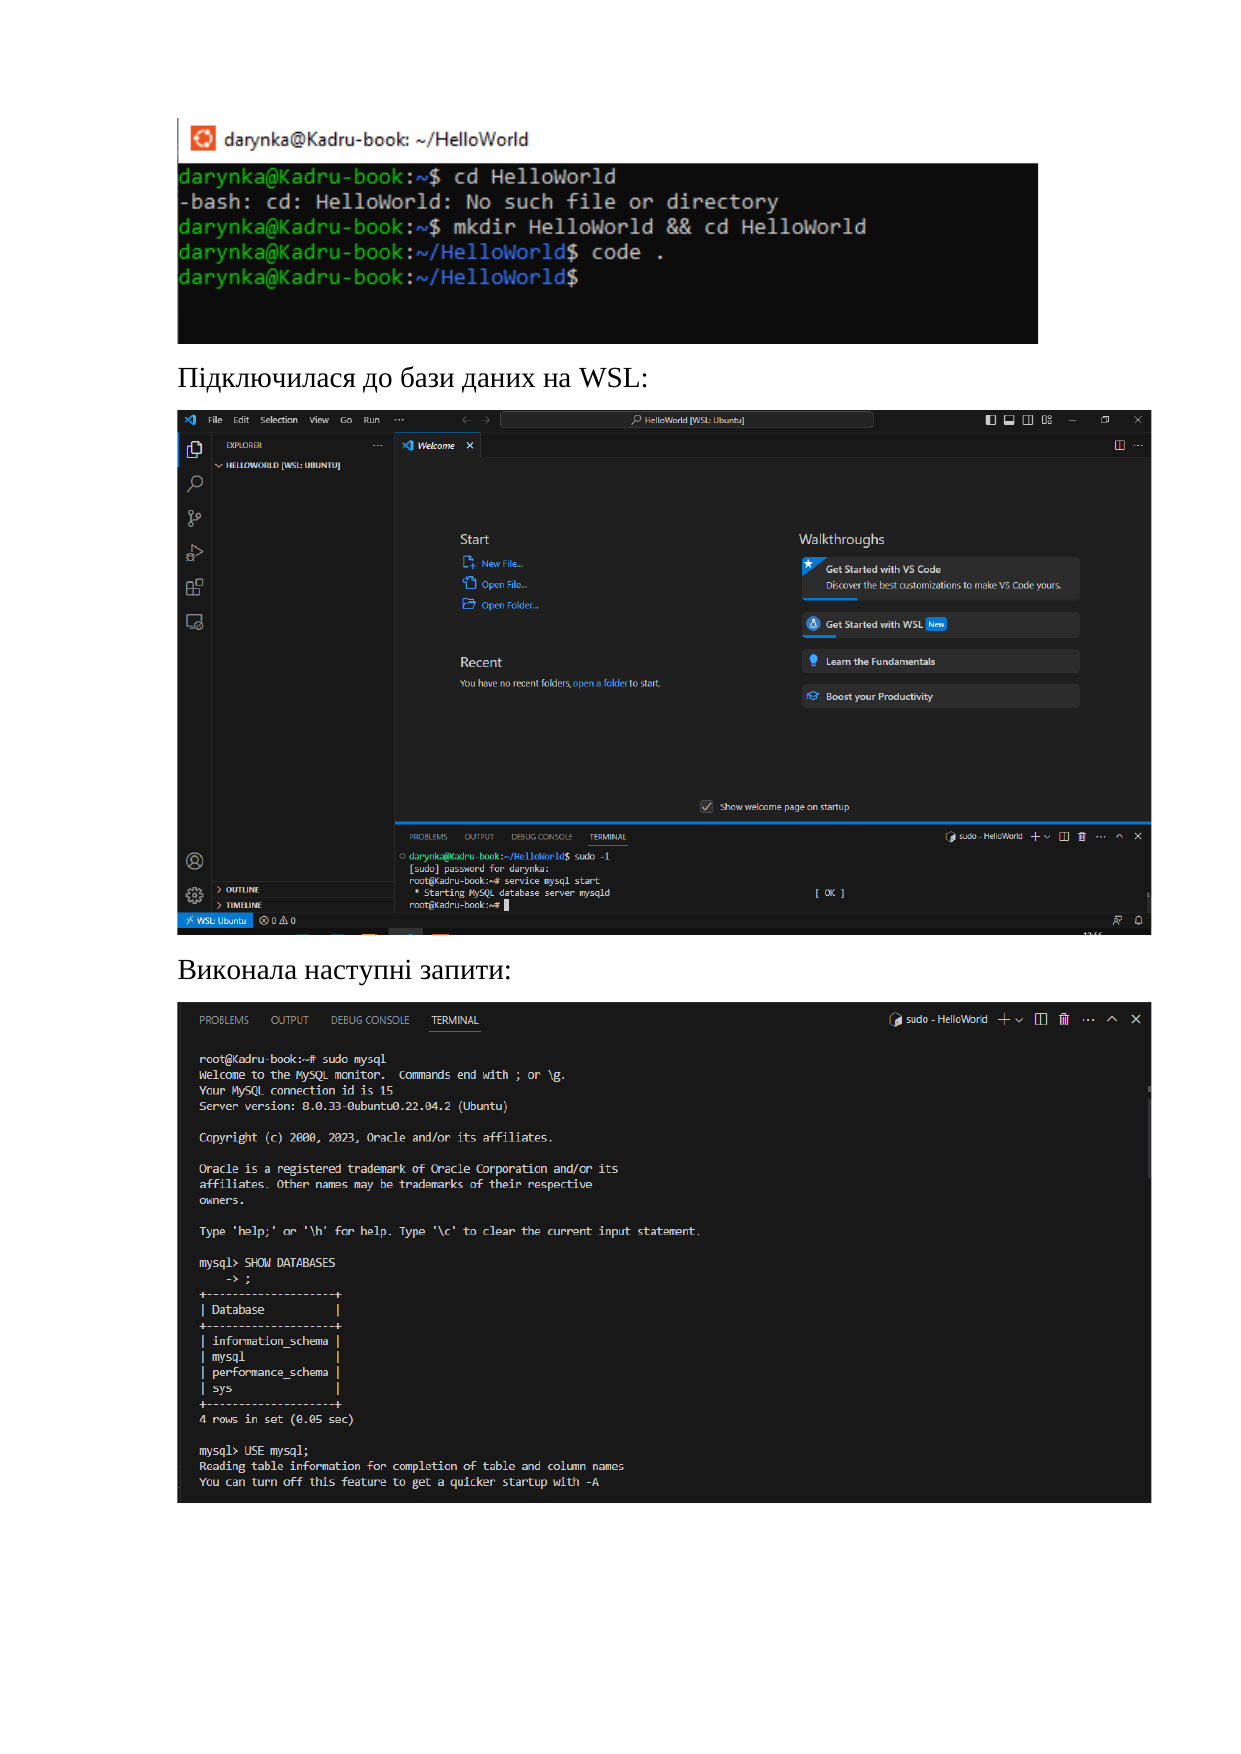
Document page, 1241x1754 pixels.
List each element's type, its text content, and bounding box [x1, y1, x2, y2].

text Підключилася до бази даних на WSL: [177, 360, 1152, 393]
picture [177, 118, 1039, 344]
text Виконала наступні запити: [177, 952, 1152, 985]
picture [177, 410, 1152, 935]
picture [177, 1002, 1152, 1503]
